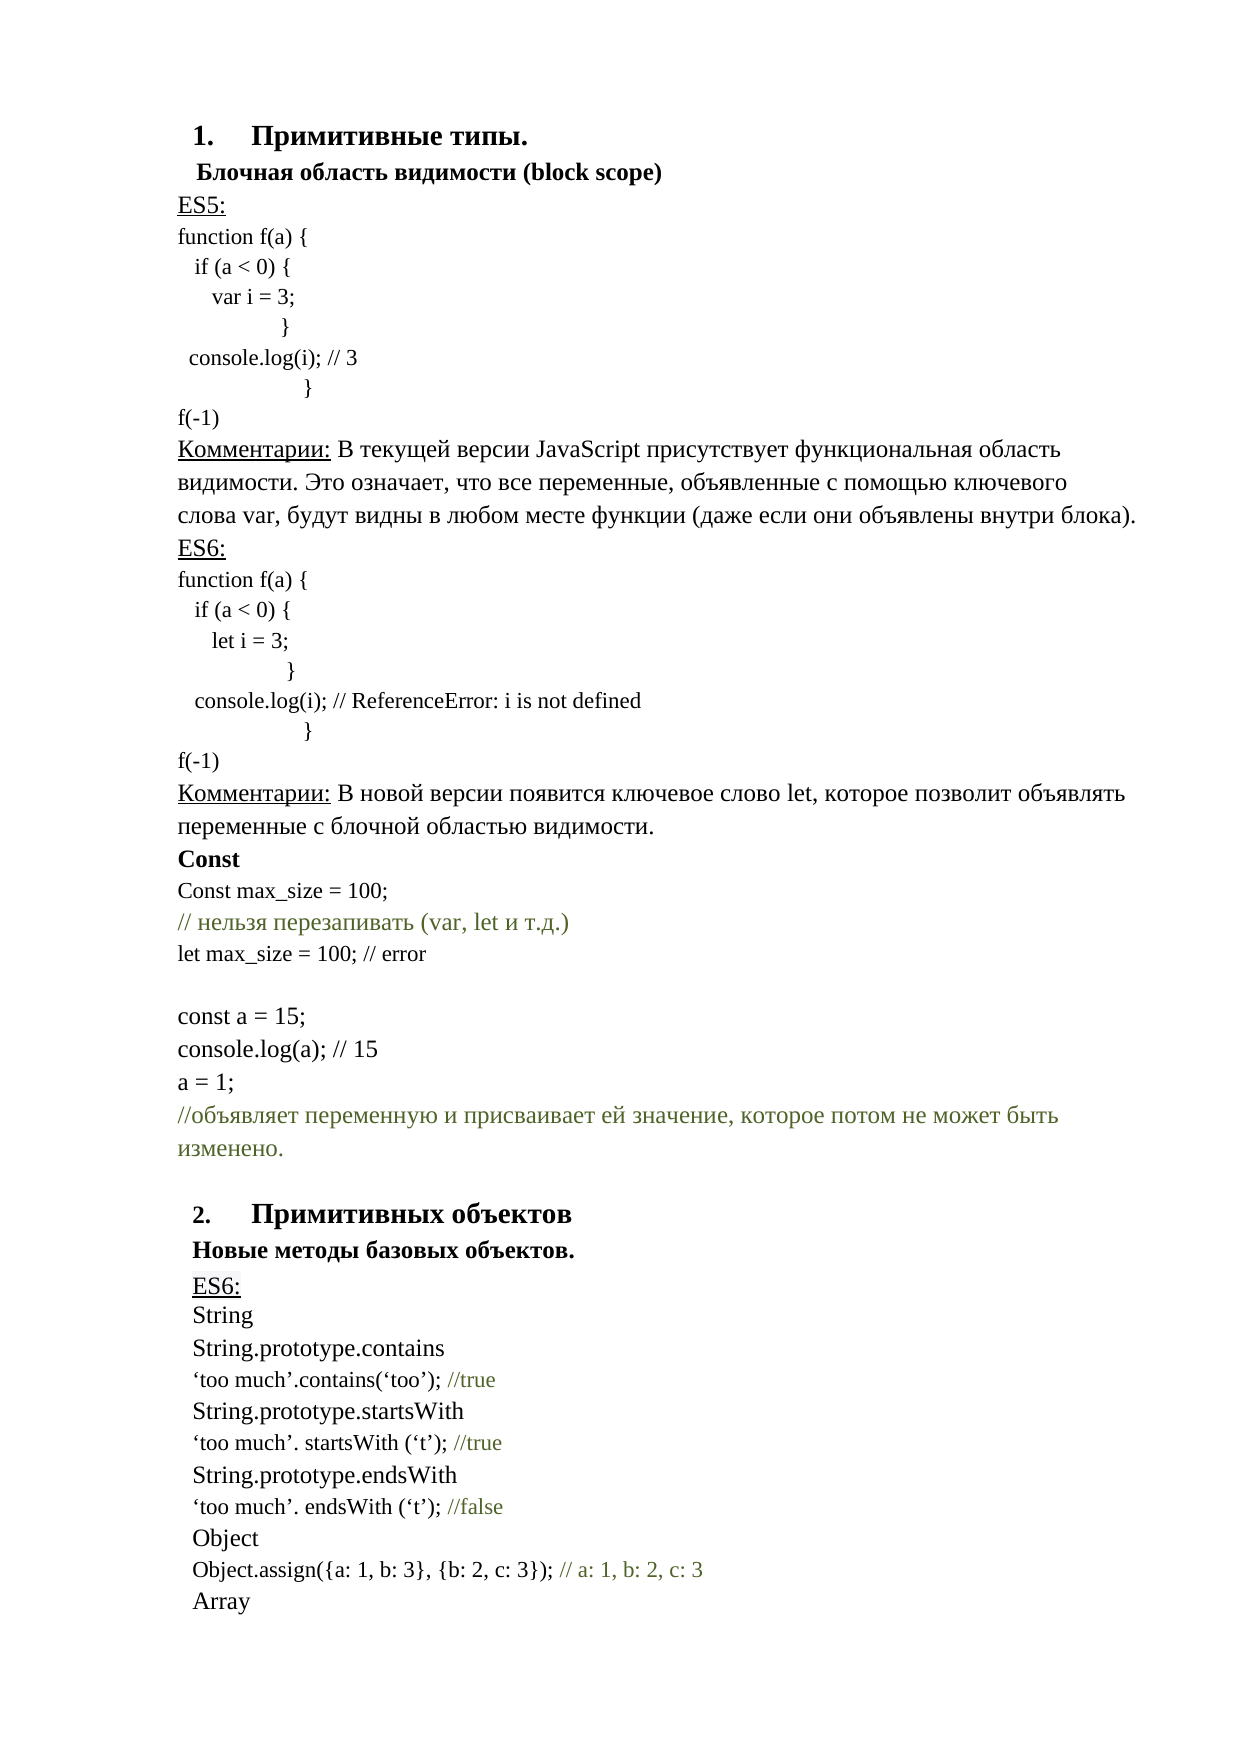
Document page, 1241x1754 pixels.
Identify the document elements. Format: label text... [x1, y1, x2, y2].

text console.log(i); // 3 [177, 343, 1152, 370]
text // нельзя перезапивать (var, let и т.д.) [177, 907, 1152, 936]
list Array [148, 1586, 1152, 1615]
text ES5: [177, 190, 1152, 218]
list Примитивные типы. [177, 118, 1152, 152]
text } [251, 374, 1152, 400]
list ‘too much’. startsWith (‘t’); //true [148, 1429, 1152, 1456]
text function f(a) { [177, 223, 1152, 249]
text ES6: [177, 533, 1152, 562]
list ‘too much’.contains(‘too’); //true [148, 1366, 1152, 1393]
text a = 1; [177, 1067, 1152, 1096]
text f(-1) [177, 404, 1152, 430]
text Const max_size = 100; [177, 877, 1152, 903]
text //объявляет переменную и присваивает ей значение, которое потом не может быть изменено. [177, 1100, 1152, 1162]
list String.prototype.startsWith [148, 1396, 1152, 1425]
text } [177, 657, 1152, 683]
list String [148, 1300, 1152, 1329]
text const a = 15; [177, 1001, 1152, 1029]
text } [177, 313, 1152, 340]
text Блочная область видимости (block scope) [177, 157, 1152, 185]
text f(-1) Комментарии: В новой версии появится ключевое слово let, которое позволит объявлять переменные с блочной областью видимости. [177, 747, 1152, 840]
text var i = 3; [177, 283, 1152, 309]
list Примитивных объектов [148, 1196, 1152, 1230]
text function f(a) { [177, 566, 1152, 593]
text console.log(i); // ReferenceError: i is not defined [177, 687, 1152, 713]
list Object [148, 1523, 1152, 1552]
text Комментарии: В текущей версии JavaScript присутствует функциональная область видимости. Это означает, что все переменные, объявленные c помощью ключевого слова var, будут видны в любом месте функции (даже если они объявлены внутри блока). [177, 434, 1152, 529]
text if (a < 0) { [177, 596, 1152, 623]
text let i = 3; [177, 627, 1152, 653]
list String.prototype.endsWith [148, 1460, 1152, 1488]
list Новые методы базовых объектов. [148, 1235, 1152, 1263]
list Object.assign({a: 1, b: 3}, {b: 2, c: 3}); // a: 1, b: 2, c: 3 [148, 1556, 1152, 1582]
text ES6: [148, 1268, 1152, 1300]
text Const [177, 844, 1152, 873]
list String.prototype.contains [148, 1333, 1152, 1362]
text } [251, 717, 1152, 744]
text console.log(a); // 15 [177, 1034, 1152, 1063]
list ‘too much’. endsWith (‘t’); //false [148, 1493, 1152, 1519]
text if (a < 0) { [177, 253, 1152, 279]
text let max_size = 100; // error [177, 940, 1152, 967]
